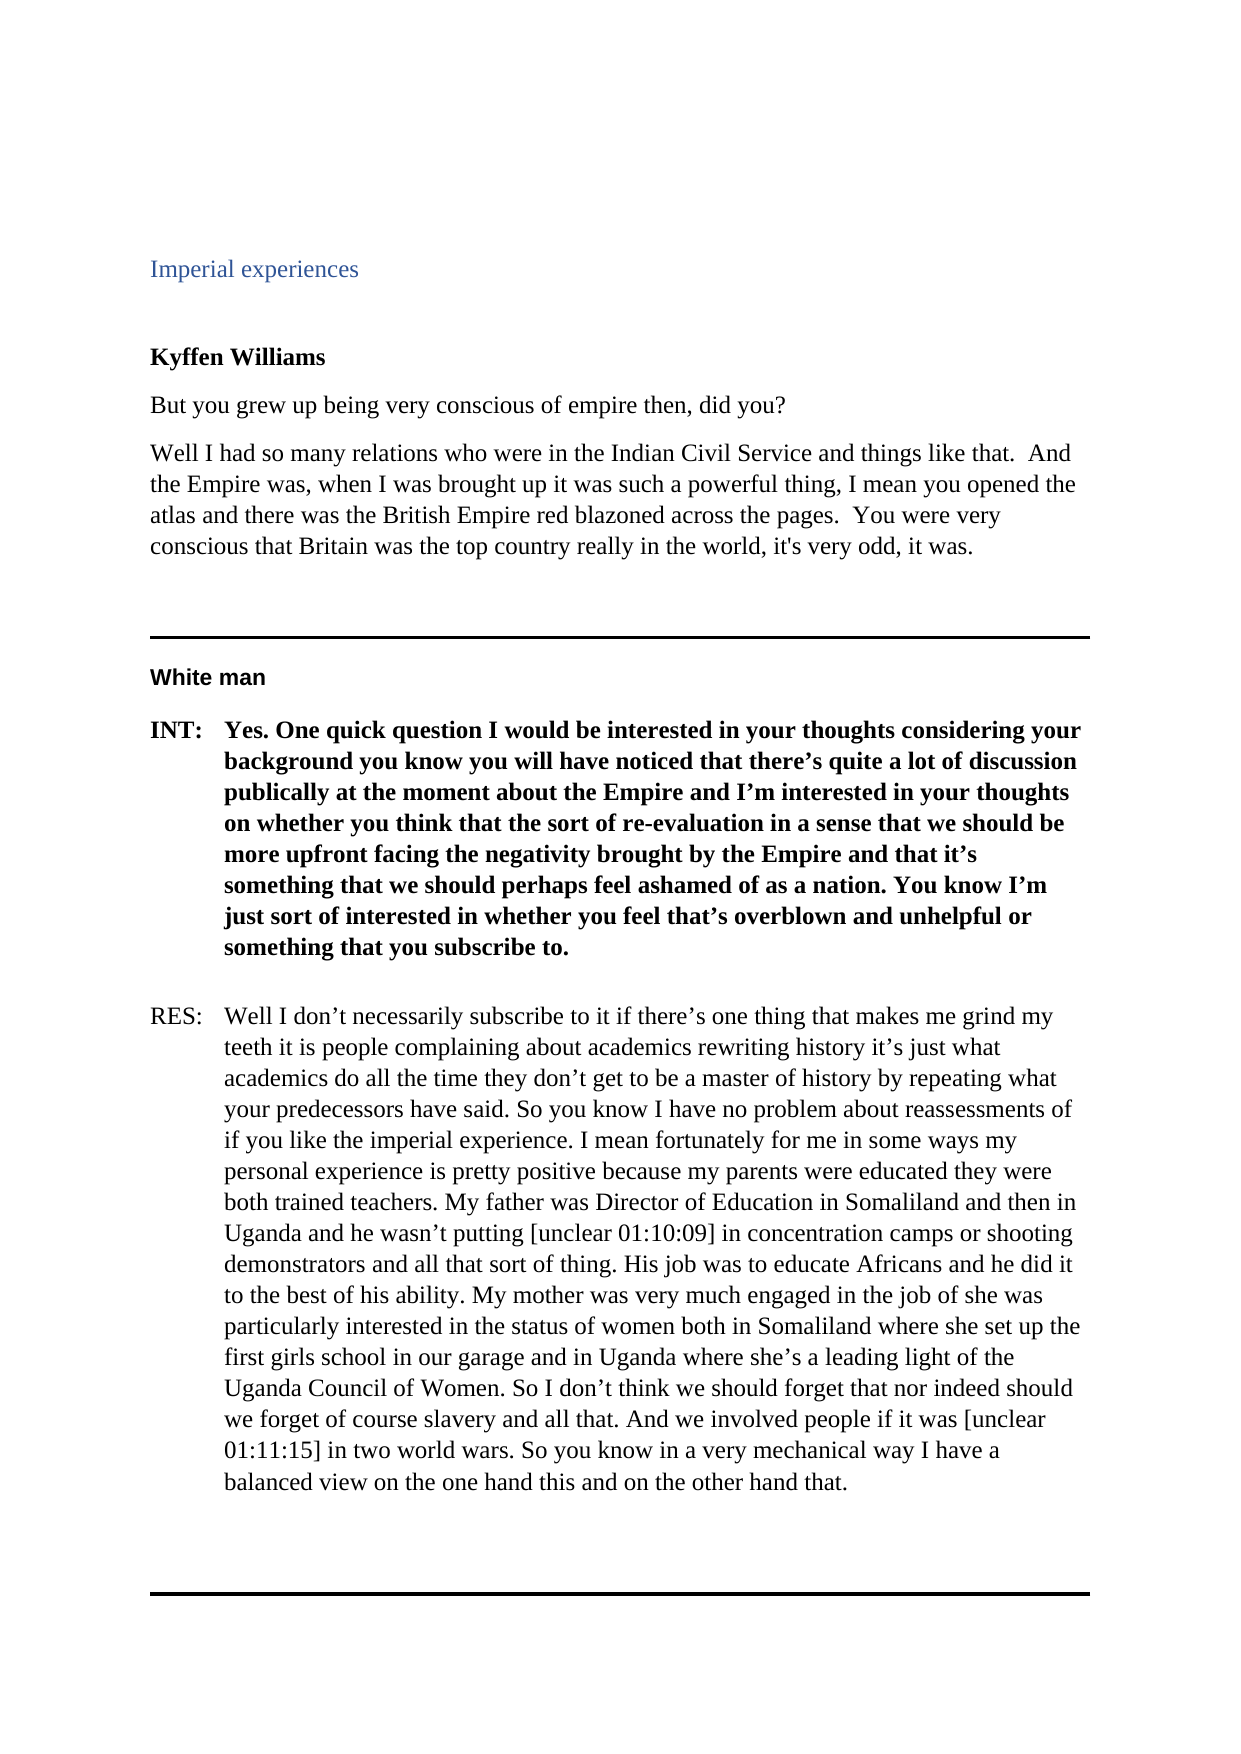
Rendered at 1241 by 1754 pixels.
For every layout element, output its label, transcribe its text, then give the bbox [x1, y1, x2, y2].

text But you grew up being very conscious of empire then, did you? [150, 390, 1090, 419]
subtitle Imperial experiences [150, 254, 1090, 282]
text INT: Yes. One quick question I would be interested in your thoughts considering your background you know you will have noticed that there’s quite a lot of discussion publically at the moment about the Empire and I’m interested in your thoughts on whether you think that the sort of re-evaluation in a sense that we should be more upfront facing the negativity brought by the Empire and that it’s something that we should perhaps feel ashamed of as a nation. You know I’m just sort of interested in whether you feel that’s overblown and unhelpful or something that you subscribe to. [150, 715, 1090, 961]
text Well I had so many relations who were in the Indian Civil Service and things like that. And the Empire was, when I was brought up it was such a powerful thing, I mean you opened the atlas and there was the British Empire red blazoned across the pages. You were very conscious that Britain was the top country really in the world, it's very odd, it was. [150, 438, 1090, 559]
text Kyffen Williams [150, 342, 1090, 371]
text White man [150, 664, 1090, 690]
text RES: Well I don’t necessarily subscribe to it if there’s one thing that makes me grind my teeth it is people complaining about academics rewriting history it’s just what academics do all the time they don’t get to be a master of history by repeating what your predecessors have said. So you know I have no problem about reassessments of if you like the imperial experience. I mean fortunately for me in some ways my personal experience is pretty positive because my parents were educated they were both trained teachers. My father was Director of Education in Somaliland and then in Uganda and he wasn’t putting [unclear 01:10:09] in concentration camps or shooting demonstrators and all that sort of thing. His job was to educate Africans and he did it to the best of his ability. My mother was very much engaged in the job of she was particularly interested in the status of women both in Somaliland where she set up the first girls school in our garage and in Uganda where she’s a leading light of the Uganda Council of Women. So I don’t think we should forget that nor indeed should we forget of course slavery and all that. And we involved people if it was [unclear 01:11:15] in two world wars. So you know in a very mechanical way I have a balanced view on the one hand this and on the other hand that. [150, 1001, 1090, 1495]
